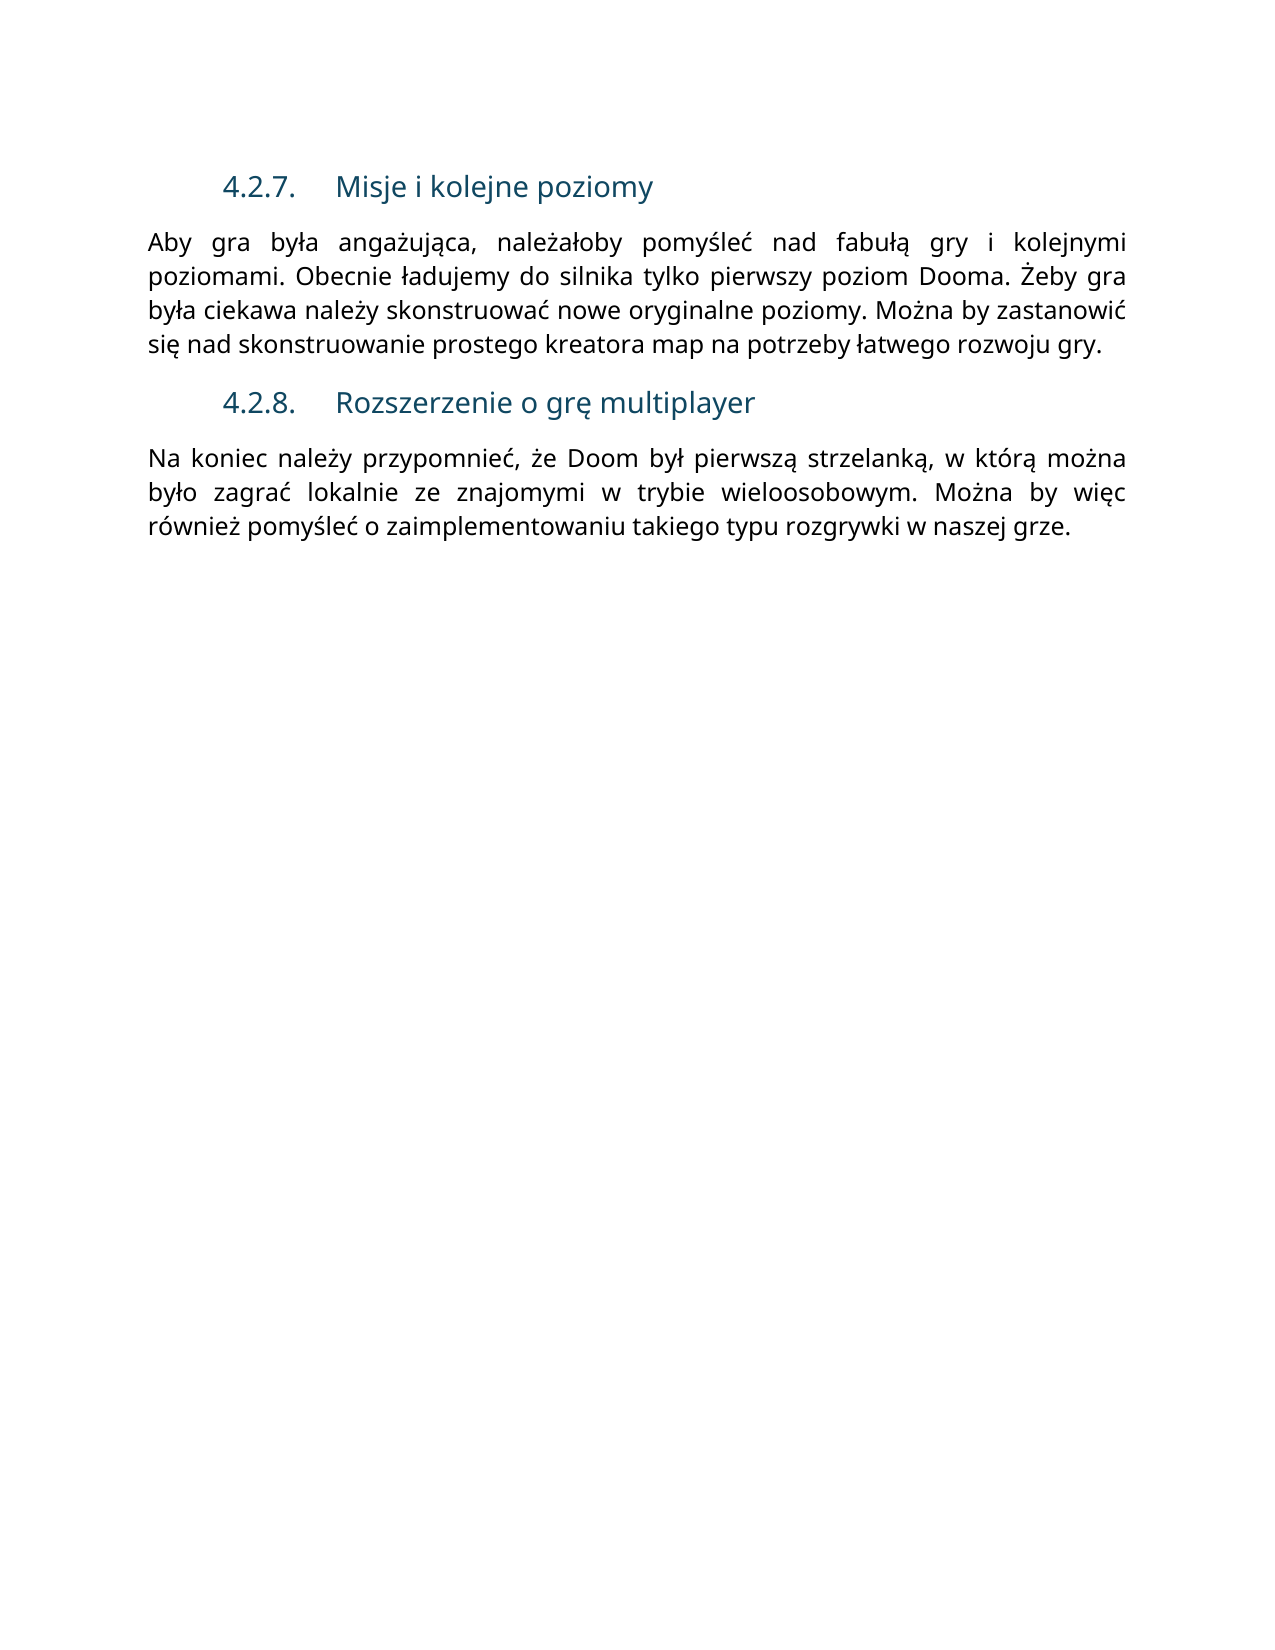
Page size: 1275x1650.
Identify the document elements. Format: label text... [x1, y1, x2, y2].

text Aby gra była angażująca, należałoby pomyśleć nad fabułą gry i kolejnymi poziomami. Obecnie ładujemy do silnika tylko pierwszy poziom Dooma. Żeby gra była ciekawa należy skonstruować nowe oryginalne poziomy. Można by zastanowić się nad skonstruowanie prostego kreatora map na potrzeby łatwego rozwoju gry. [148, 225, 1127, 361]
list Misje i kolejne poziomy [223, 166, 1127, 206]
list Rozszerzenie o grę multiplayer [223, 382, 1127, 422]
text Na koniec należy przypomnieć, że Doom był pierwszą strzelanką, w którą można było zagrać lokalnie ze znajomymi w trybie wieloosobowym. Można by więc również pomyśleć o zaimplementowaniu takiego typu rozgrywki w naszej grze. [148, 440, 1127, 542]
